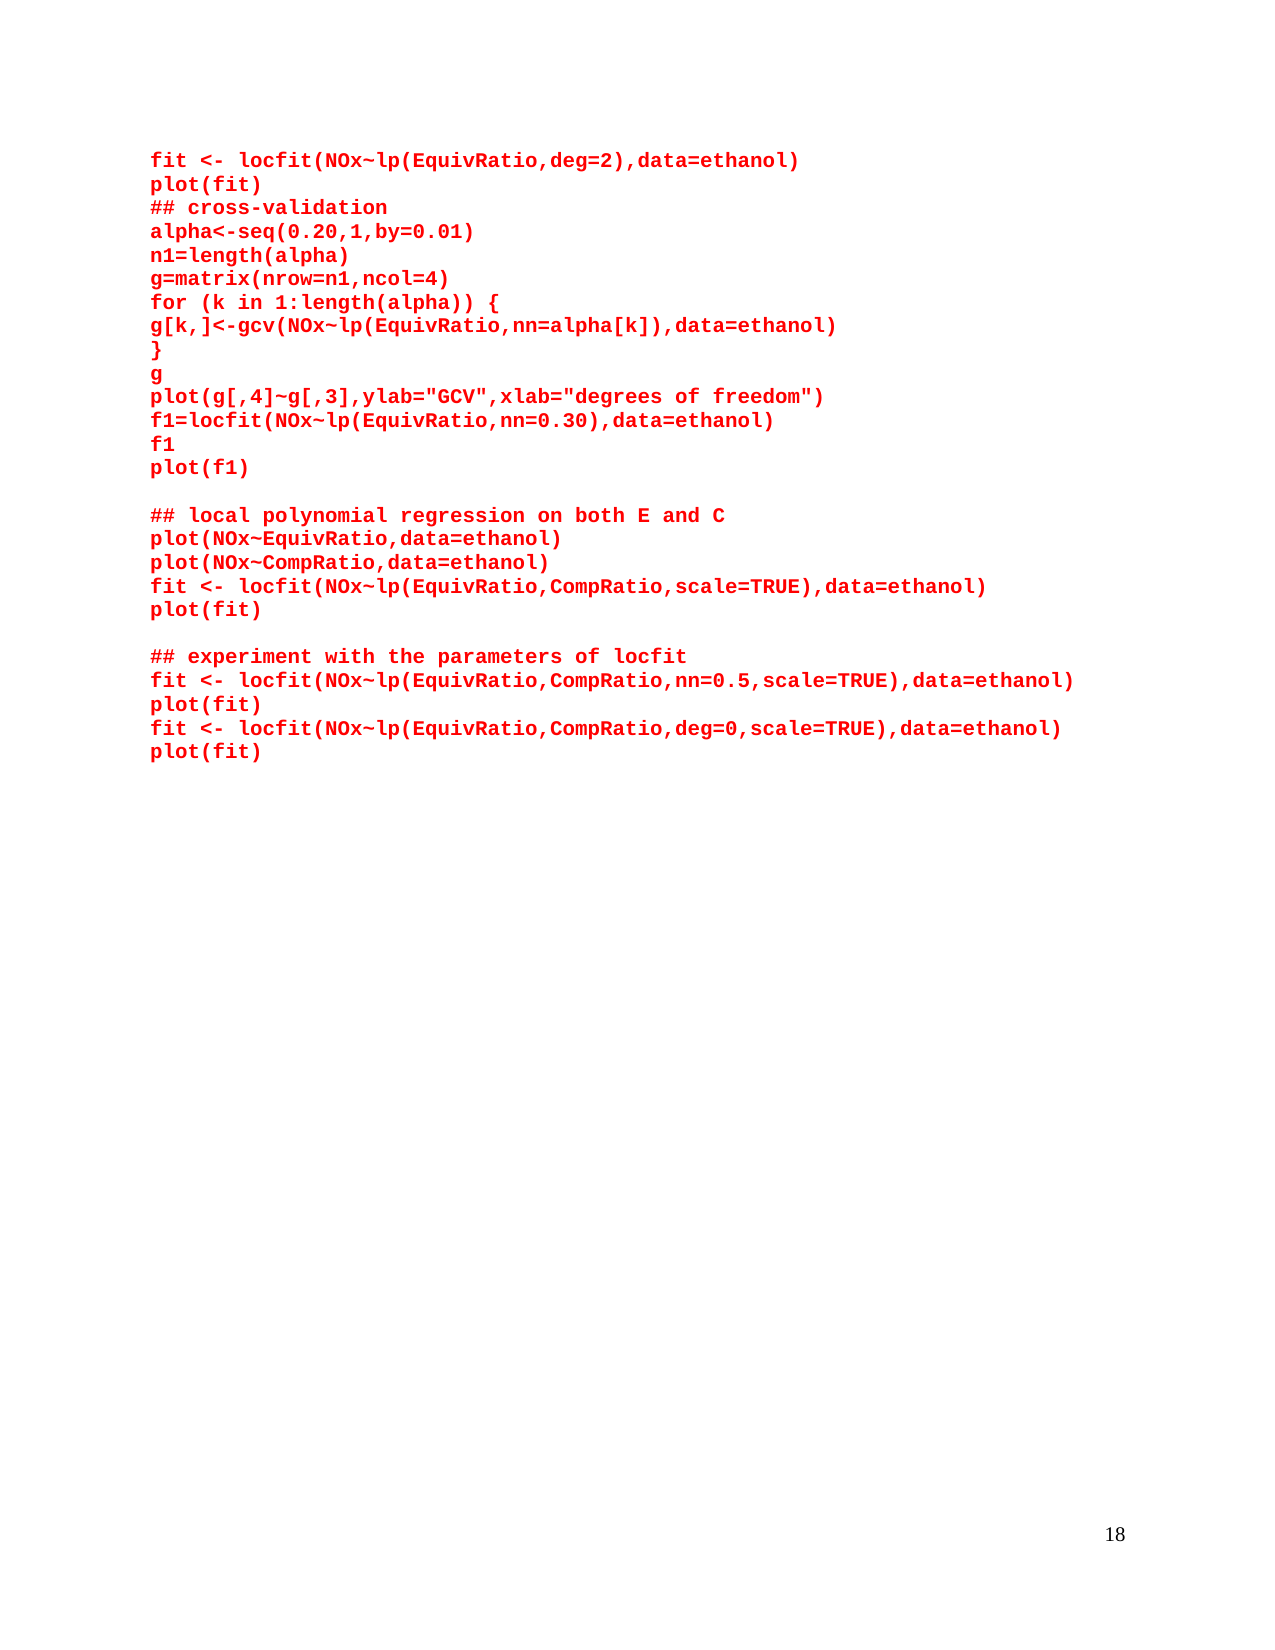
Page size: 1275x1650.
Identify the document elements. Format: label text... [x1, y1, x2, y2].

text g [150, 363, 1125, 386]
text plot(g[,4]~g[,3],ylab="GCV",xlab="degrees of freedom") [150, 386, 1125, 410]
text g[k,]<-gcv(NOx~lp(EquivRatio,nn=alpha[k]),data=ethanol) [150, 316, 1125, 339]
text plot(fit) [150, 174, 1125, 197]
text n1=length(alpha) [150, 244, 1125, 268]
text plot(fit) [150, 694, 1125, 717]
text plot(NOx~EquivRatio,data=ethanol) [150, 528, 1125, 552]
text plot(fit) [150, 599, 1125, 623]
text g=matrix(nrow=n1,ncol=4) [150, 268, 1125, 292]
text plot(fit) [150, 741, 1125, 765]
text alpha<-seq(0.20,1,by=0.01) [150, 221, 1125, 244]
text ## cross-validation [150, 197, 1125, 221]
text plot(NOx~CompRatio,data=ethanol) [150, 552, 1125, 576]
text fit <- locfit(NOx~lp(EquivRatio,deg=2),data=ethanol) [150, 150, 1125, 174]
text f1 [150, 434, 1125, 457]
text plot(f1) [150, 457, 1125, 481]
text ## local polynomial regression on both E and C [150, 505, 1125, 528]
text fit <- locfit(NOx~lp(EquivRatio,CompRatio,nn=0.5,scale=TRUE),data=ethanol) [150, 670, 1125, 694]
text f1=locfit(NOx~lp(EquivRatio,nn=0.30),data=ethanol) [150, 410, 1125, 434]
text } [150, 339, 1125, 363]
text ## experiment with the parameters of locfit [150, 647, 1125, 670]
text fit <- locfit(NOx~lp(EquivRatio,CompRatio,scale=TRUE),data=ethanol) [150, 576, 1125, 599]
text fit <- locfit(NOx~lp(EquivRatio,CompRatio,deg=0,scale=TRUE),data=ethanol) [150, 717, 1125, 741]
text for (k in 1:length(alpha)) { [150, 292, 1125, 316]
